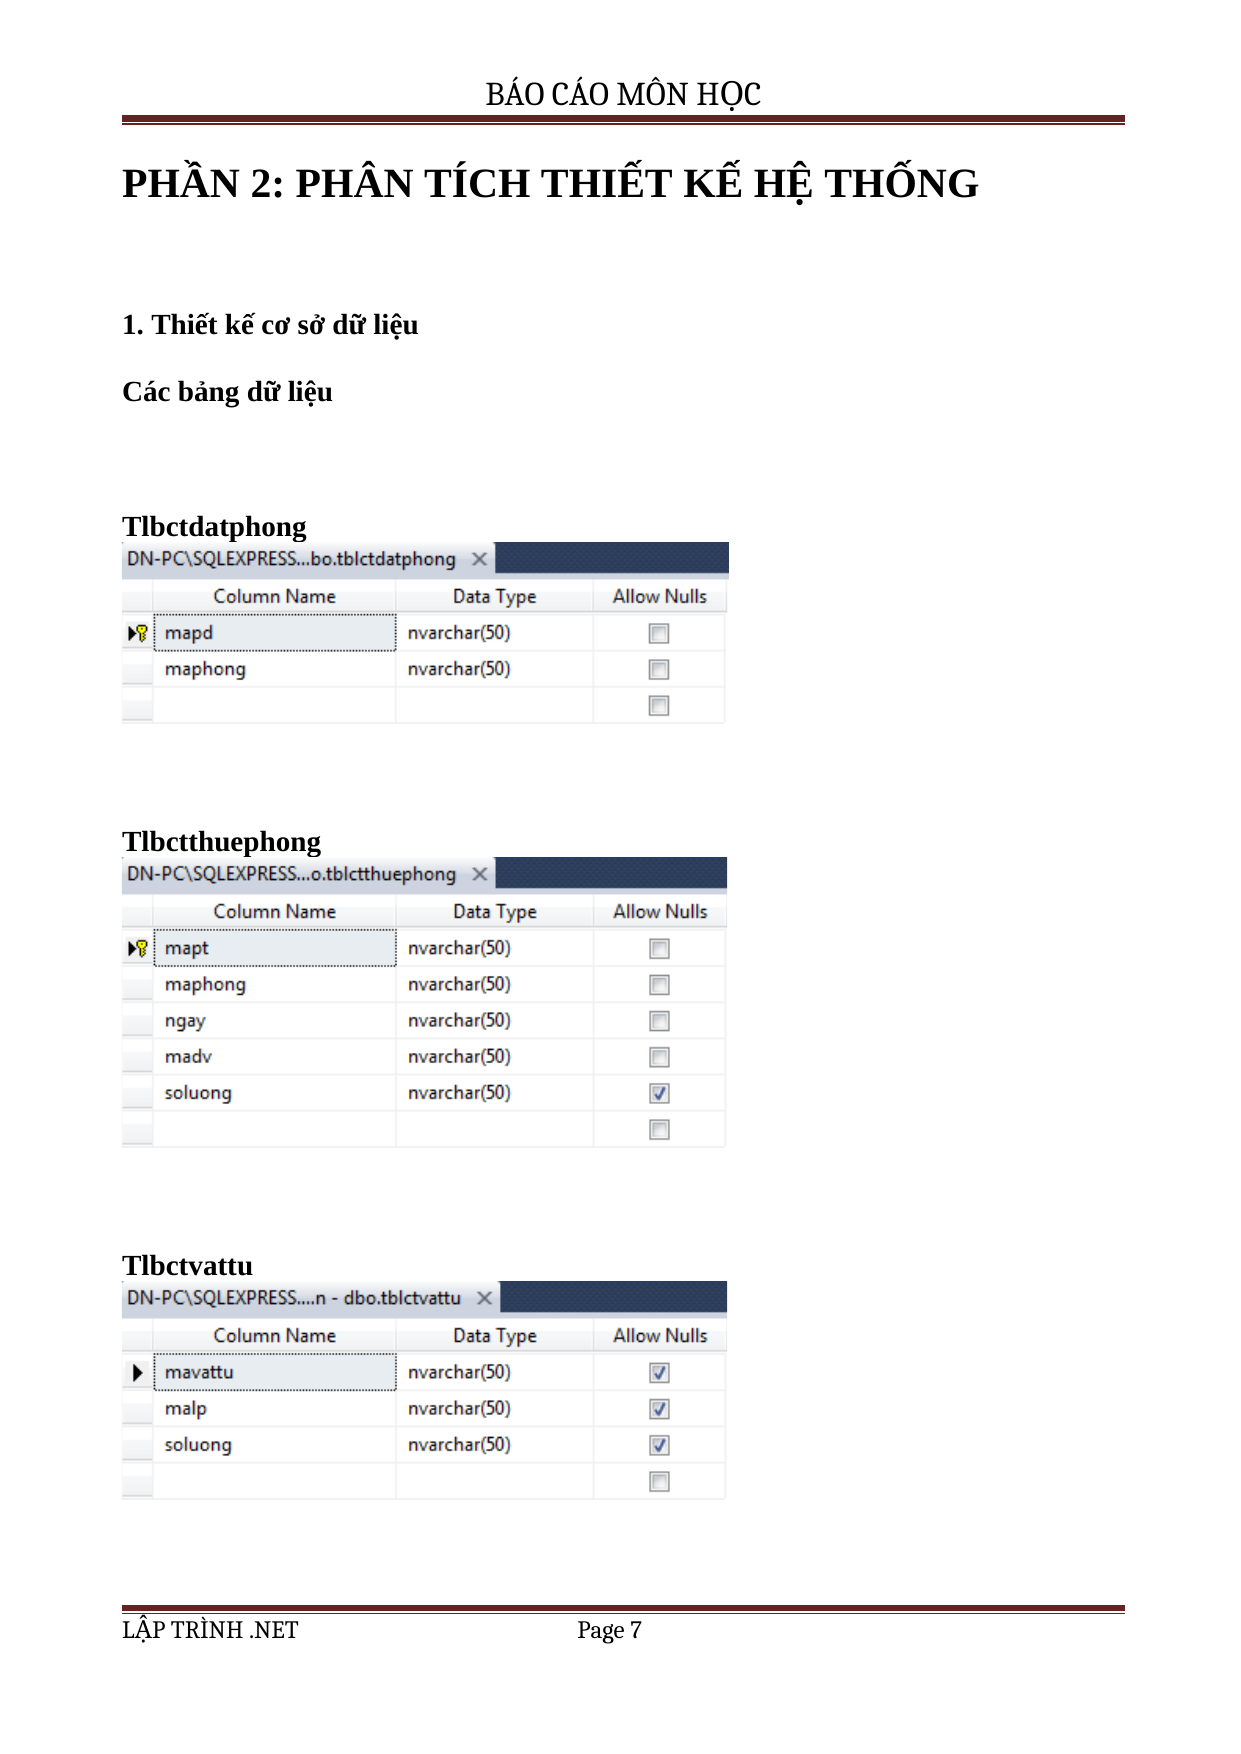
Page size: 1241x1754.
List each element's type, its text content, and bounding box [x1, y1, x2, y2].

text Các bảng dữ liệu [122, 374, 1125, 408]
picture [121, 1281, 728, 1500]
text Tlbctvattu [122, 1248, 1125, 1281]
text Tlbctdatphong [122, 509, 1125, 542]
subtitle 1. Thiết kế cơ sở dữ liệu [122, 307, 1125, 341]
subtitle PHẦN 2: PHÂN TÍCH THIẾT KẾ HỆ THỐNG [122, 159, 1125, 207]
picture [121, 542, 729, 724]
picture [121, 857, 728, 1148]
text Tlbctthuephong [122, 824, 1125, 858]
